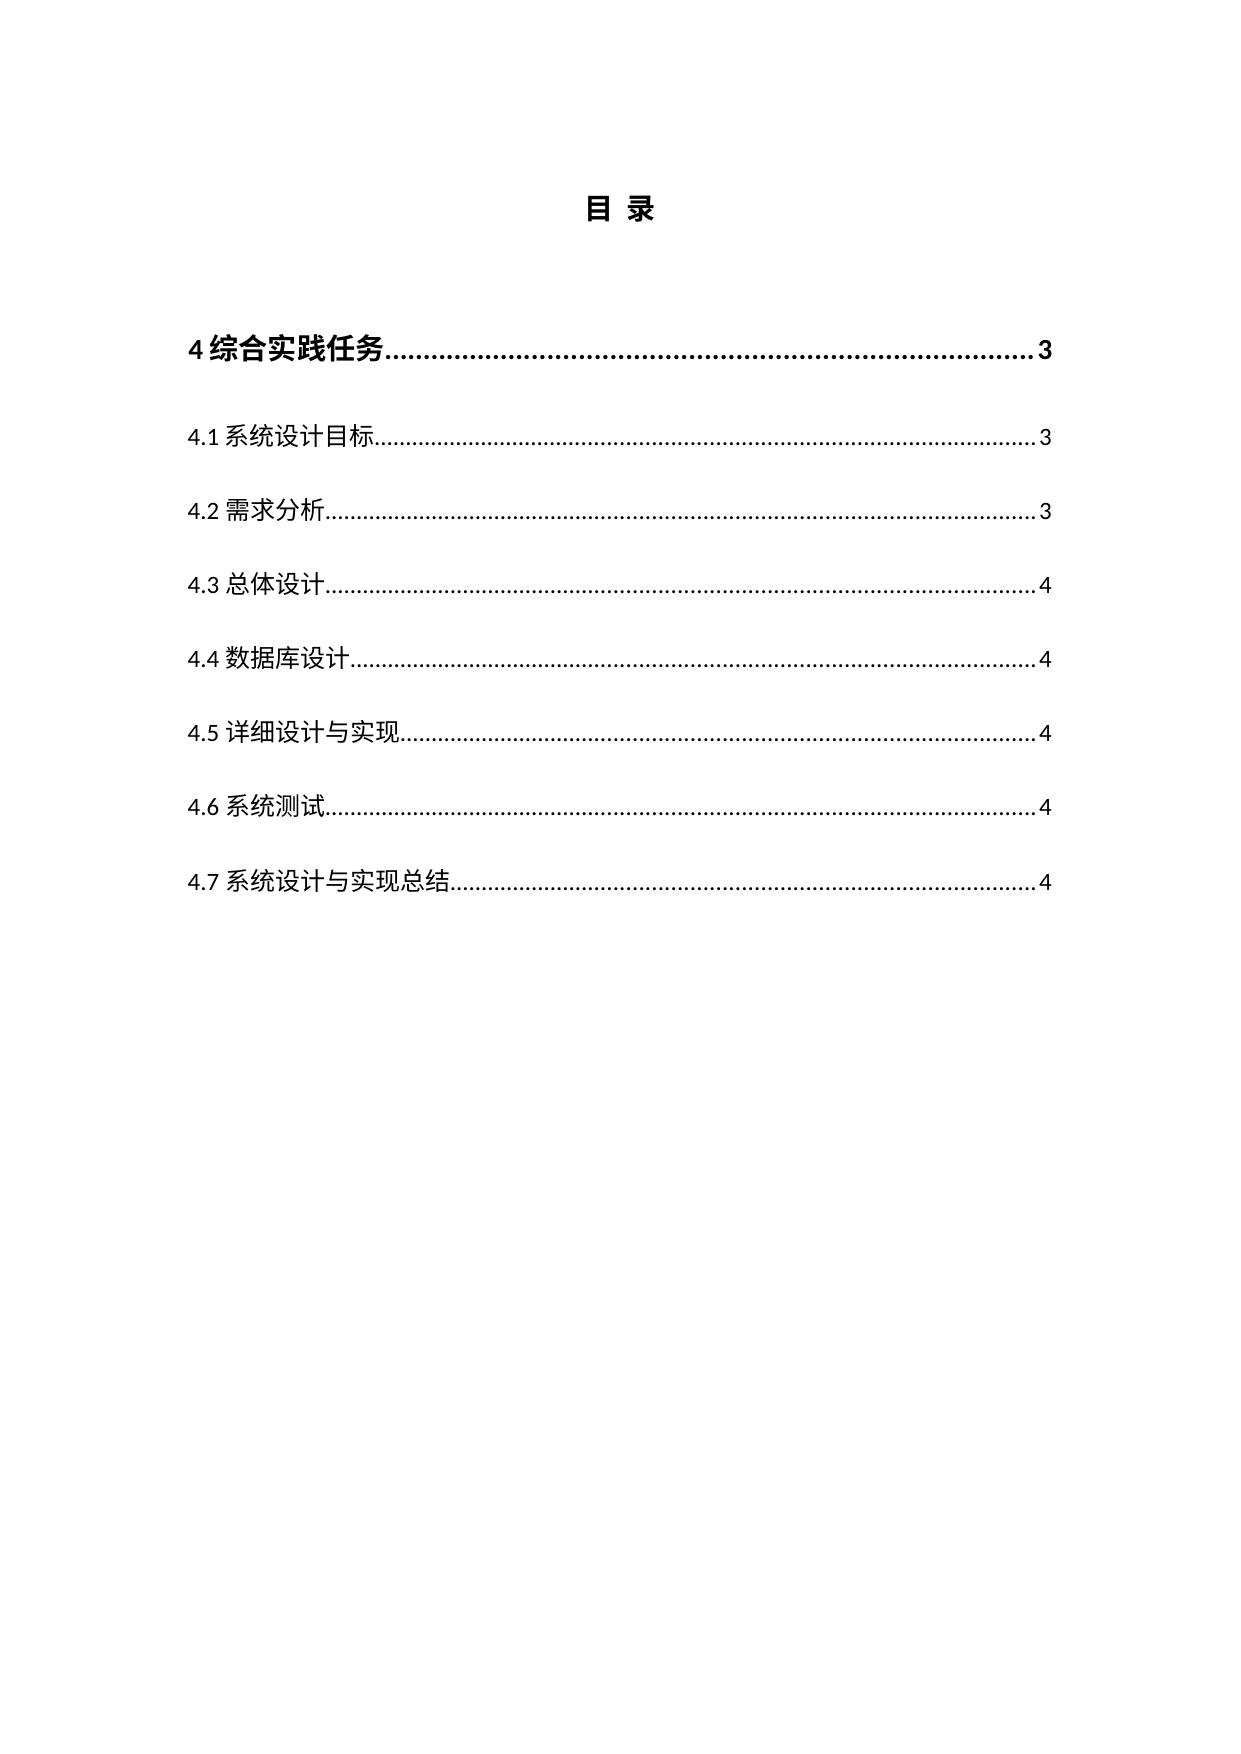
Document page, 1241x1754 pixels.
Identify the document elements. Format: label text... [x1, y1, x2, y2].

text 4.1系统设计目标 3 [187, 402, 1053, 467]
text 4.2 需求分析 3 [187, 476, 1053, 541]
text 4.4 数据库设计 4 [187, 624, 1053, 689]
text 4.6 系统测试 4 [187, 772, 1053, 837]
text 4.7 系统设计与实现总结 4 [187, 847, 1053, 912]
text 目 录 [187, 174, 1053, 239]
text 4.3 总体设计 4 [187, 550, 1053, 615]
text 4.5 详细设计与实现 4 [187, 698, 1053, 763]
text 4 综合实践任务 3 [187, 314, 1053, 379]
